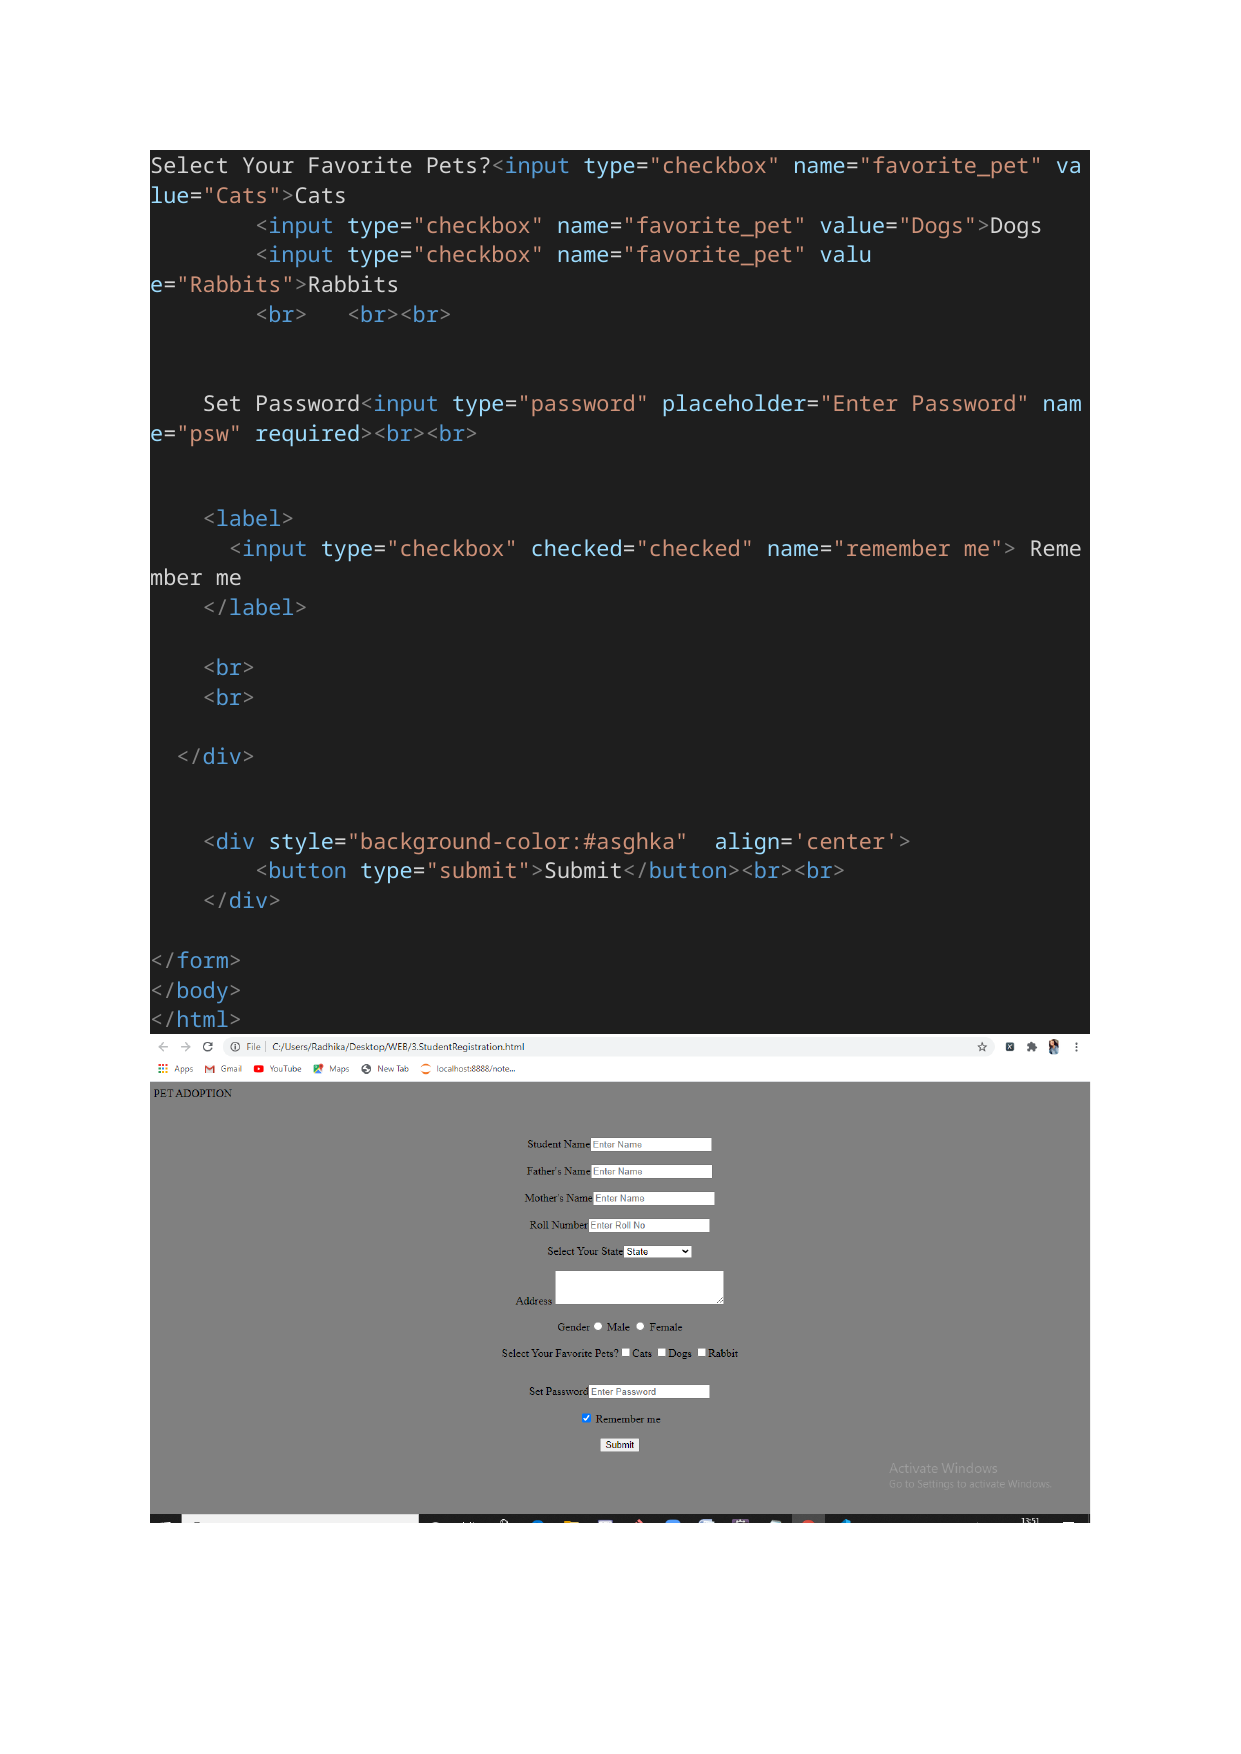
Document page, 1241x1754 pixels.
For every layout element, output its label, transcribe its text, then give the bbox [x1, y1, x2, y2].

text <div style="background-color:#asghka" align='center'> [150, 826, 1090, 855]
text <input type="checkbox" checked="checked" name="remember me"> Remember me [150, 532, 1090, 592]
text </div> [150, 741, 1090, 771]
text <br> [150, 652, 1090, 681]
text <br> [150, 681, 1090, 711]
text <input type="checkbox" name="favorite_pet" value="Rabbits">Rabbits [150, 239, 1090, 299]
text <button type="submit">Submit</button><br><br> [150, 855, 1090, 885]
text </form> [150, 945, 1090, 974]
text <label> [150, 503, 1090, 532]
text </html> [150, 1004, 1090, 1034]
text <input type="checkbox" name="favorite_pet" value="Dogs">Dogs [150, 209, 1090, 239]
text </body> [150, 974, 1090, 1004]
text Set Password<input type="password" placeholder="Enter Password" name="psw" required><br><br> [150, 388, 1090, 448]
text Select Your Favorite Pets?<input type="checkbox" name="favorite_pet" value="Cats">Cats [150, 150, 1090, 209]
text </div> [150, 885, 1090, 915]
picture [150, 1034, 1091, 1523]
text </label> [150, 592, 1090, 622]
text <br> <br><br> [150, 299, 1090, 329]
